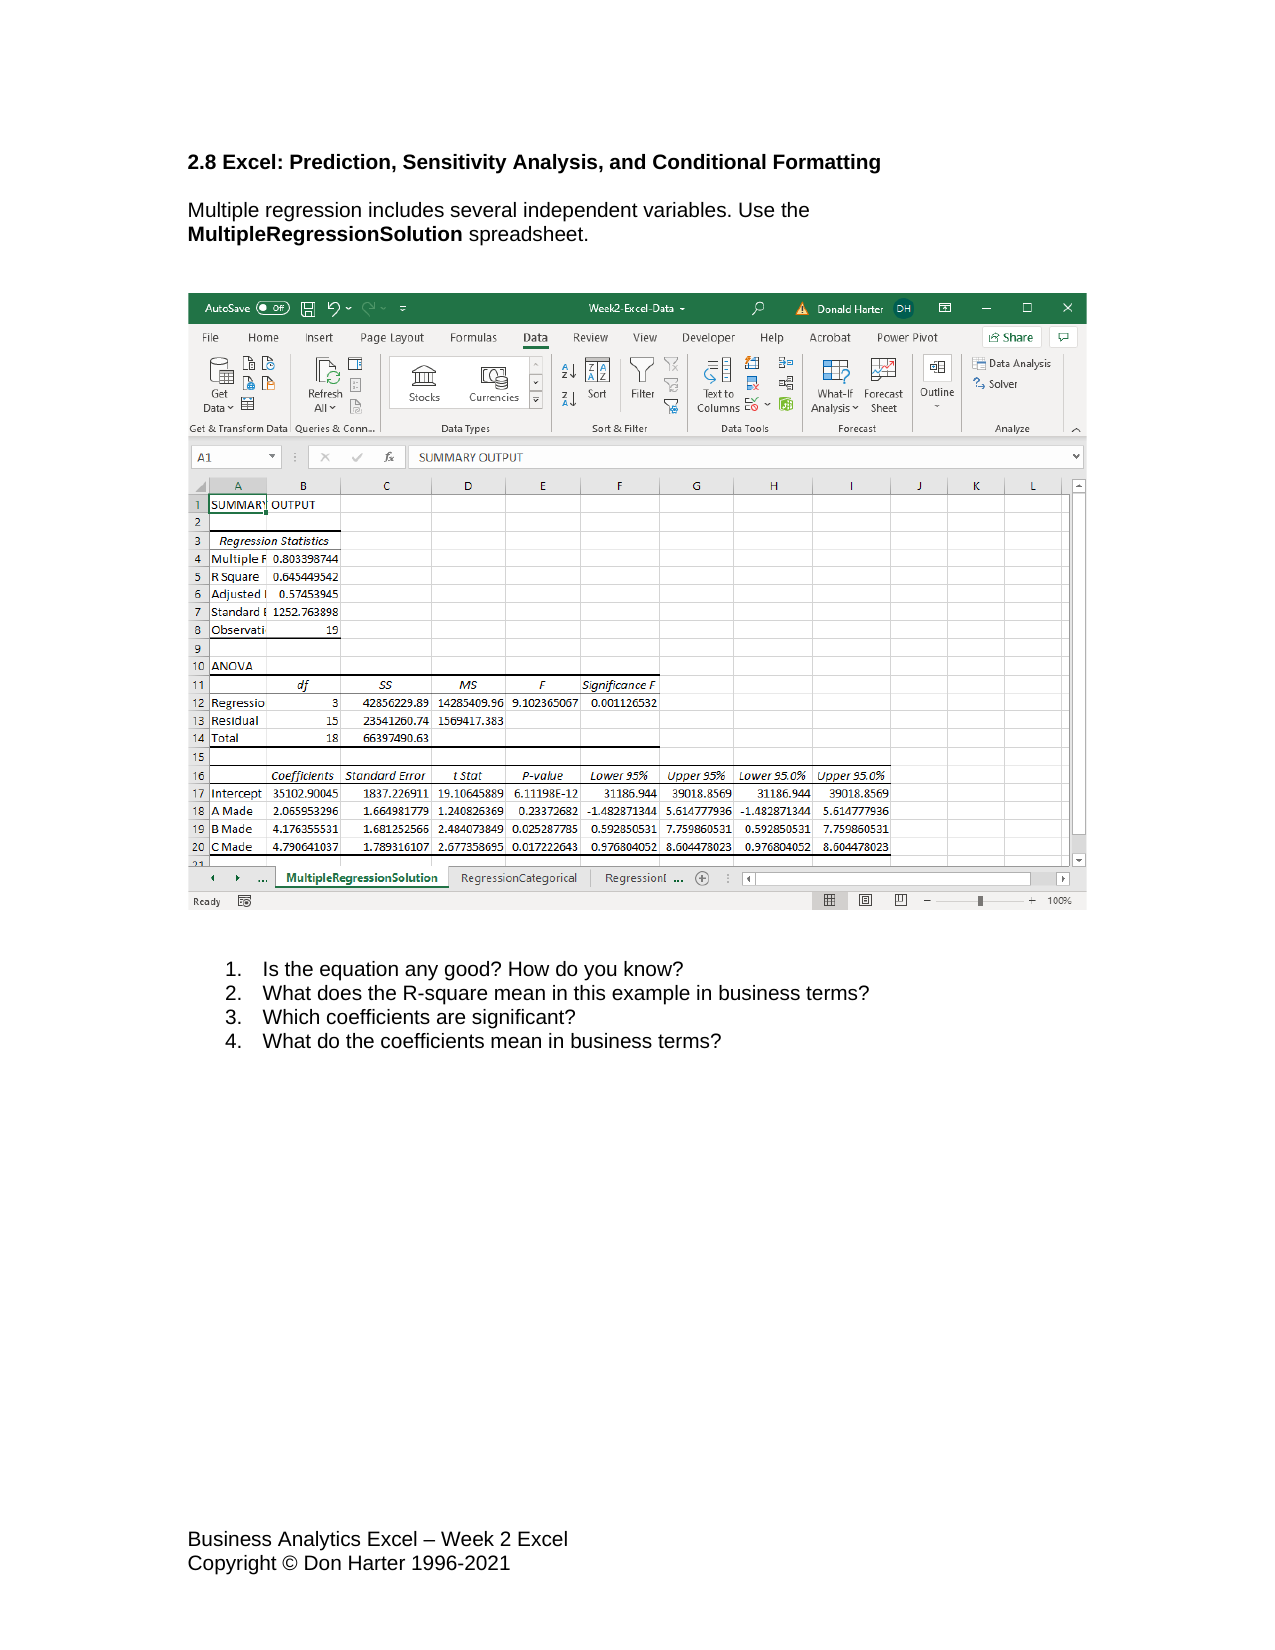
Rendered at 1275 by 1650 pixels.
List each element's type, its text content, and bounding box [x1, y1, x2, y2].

text Multiple regression includes several independent variables. Use the MultipleRegressionSolution spreadsheet. [187, 198, 1087, 246]
list Which coefficients are significant? [225, 1005, 1087, 1029]
list What do the coefficients mean in business terms? [225, 1029, 1087, 1053]
text 2.8 Excel: Prediction, Sensitivity Analysis, and Conditional Formatting [187, 150, 1087, 174]
list What does the R-square mean in this example in business terms? [225, 981, 1087, 1005]
list Is the equation any good? How do you know? [225, 957, 1087, 981]
picture [188, 293, 1087, 910]
